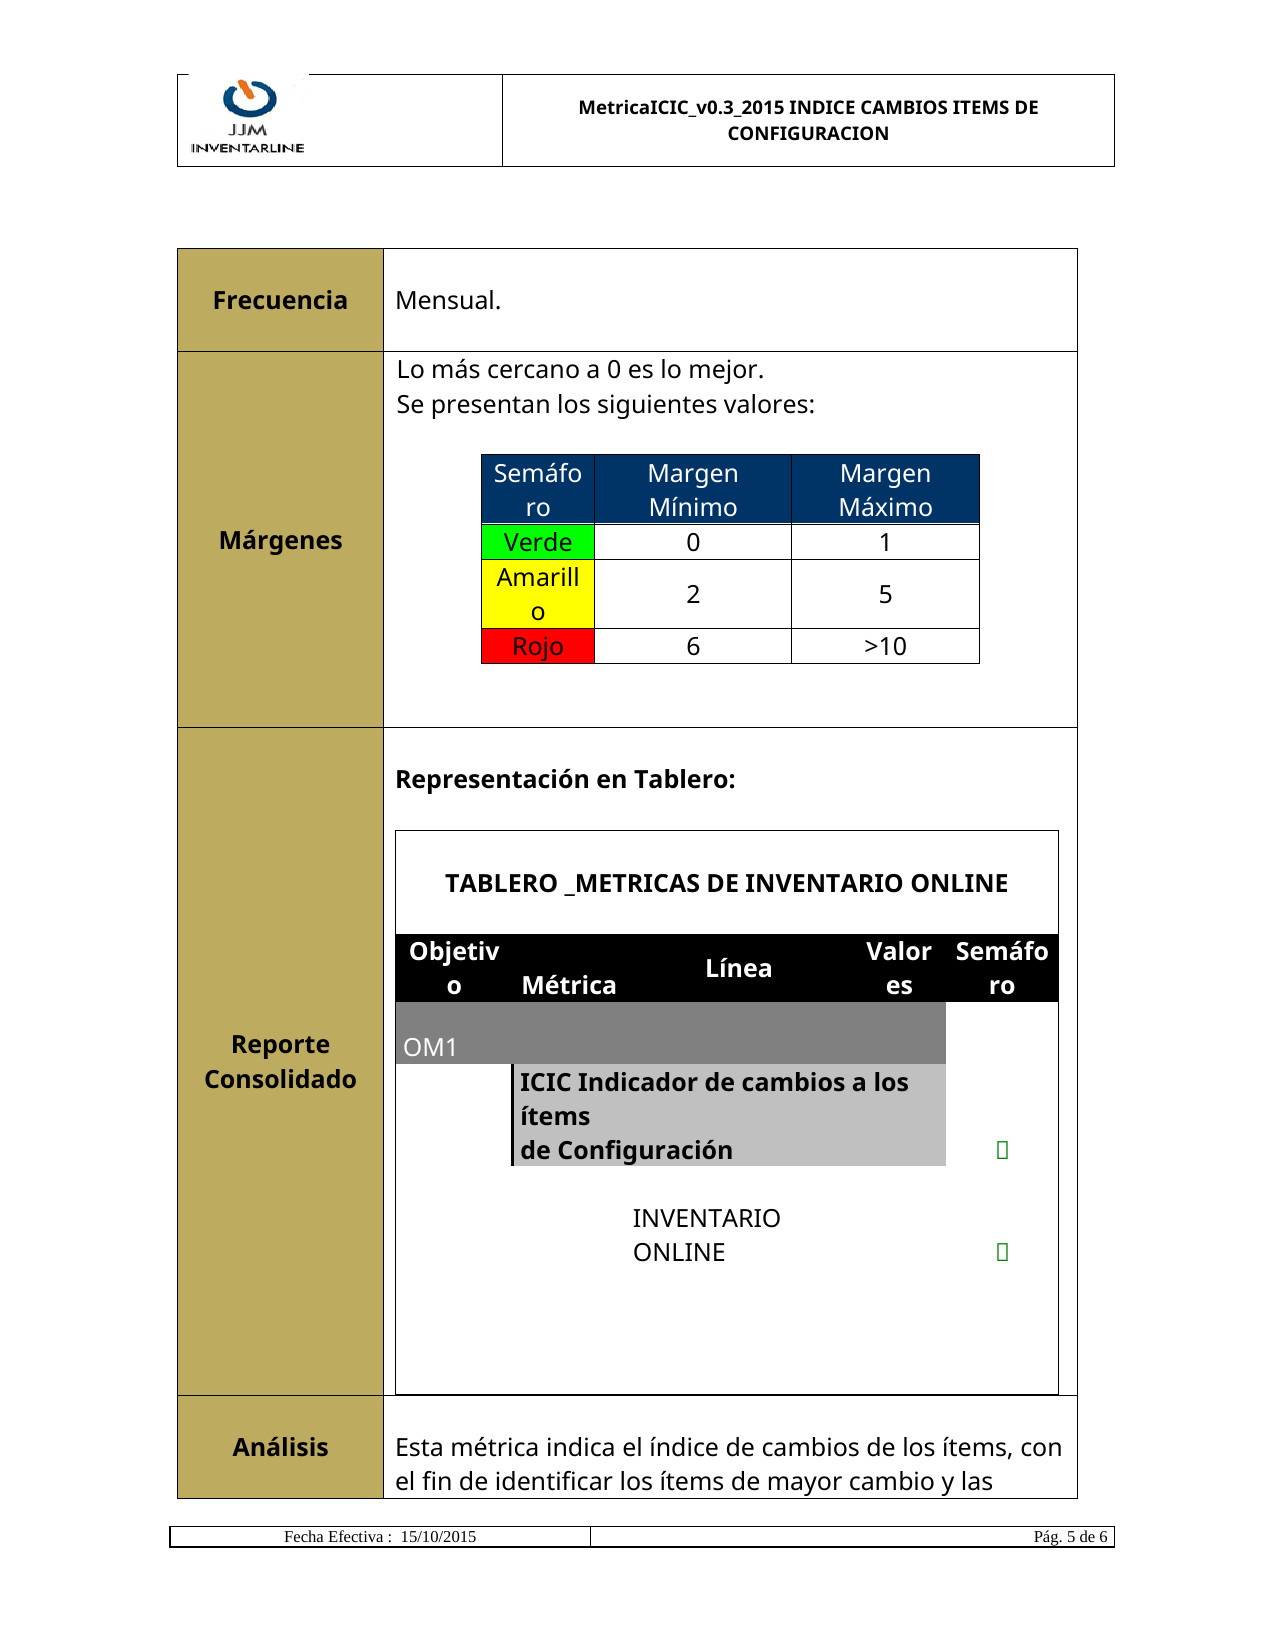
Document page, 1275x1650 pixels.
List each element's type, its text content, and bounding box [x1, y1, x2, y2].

table_cell Reporte Consolidado [178, 728, 383, 1395]
picture [188, 74, 309, 157]
table_cell Mensual. [384, 249, 1077, 351]
table_cell Frecuencia [178, 249, 383, 351]
table_cell Análisis [178, 1396, 383, 1498]
table_cell Representación en Tablero: [384, 728, 1077, 1395]
table_cell Márgenes [178, 352, 383, 727]
table_cell Lo más cercano a 0 es lo mejor. Se presentan los siguientes valores: [384, 352, 1077, 727]
